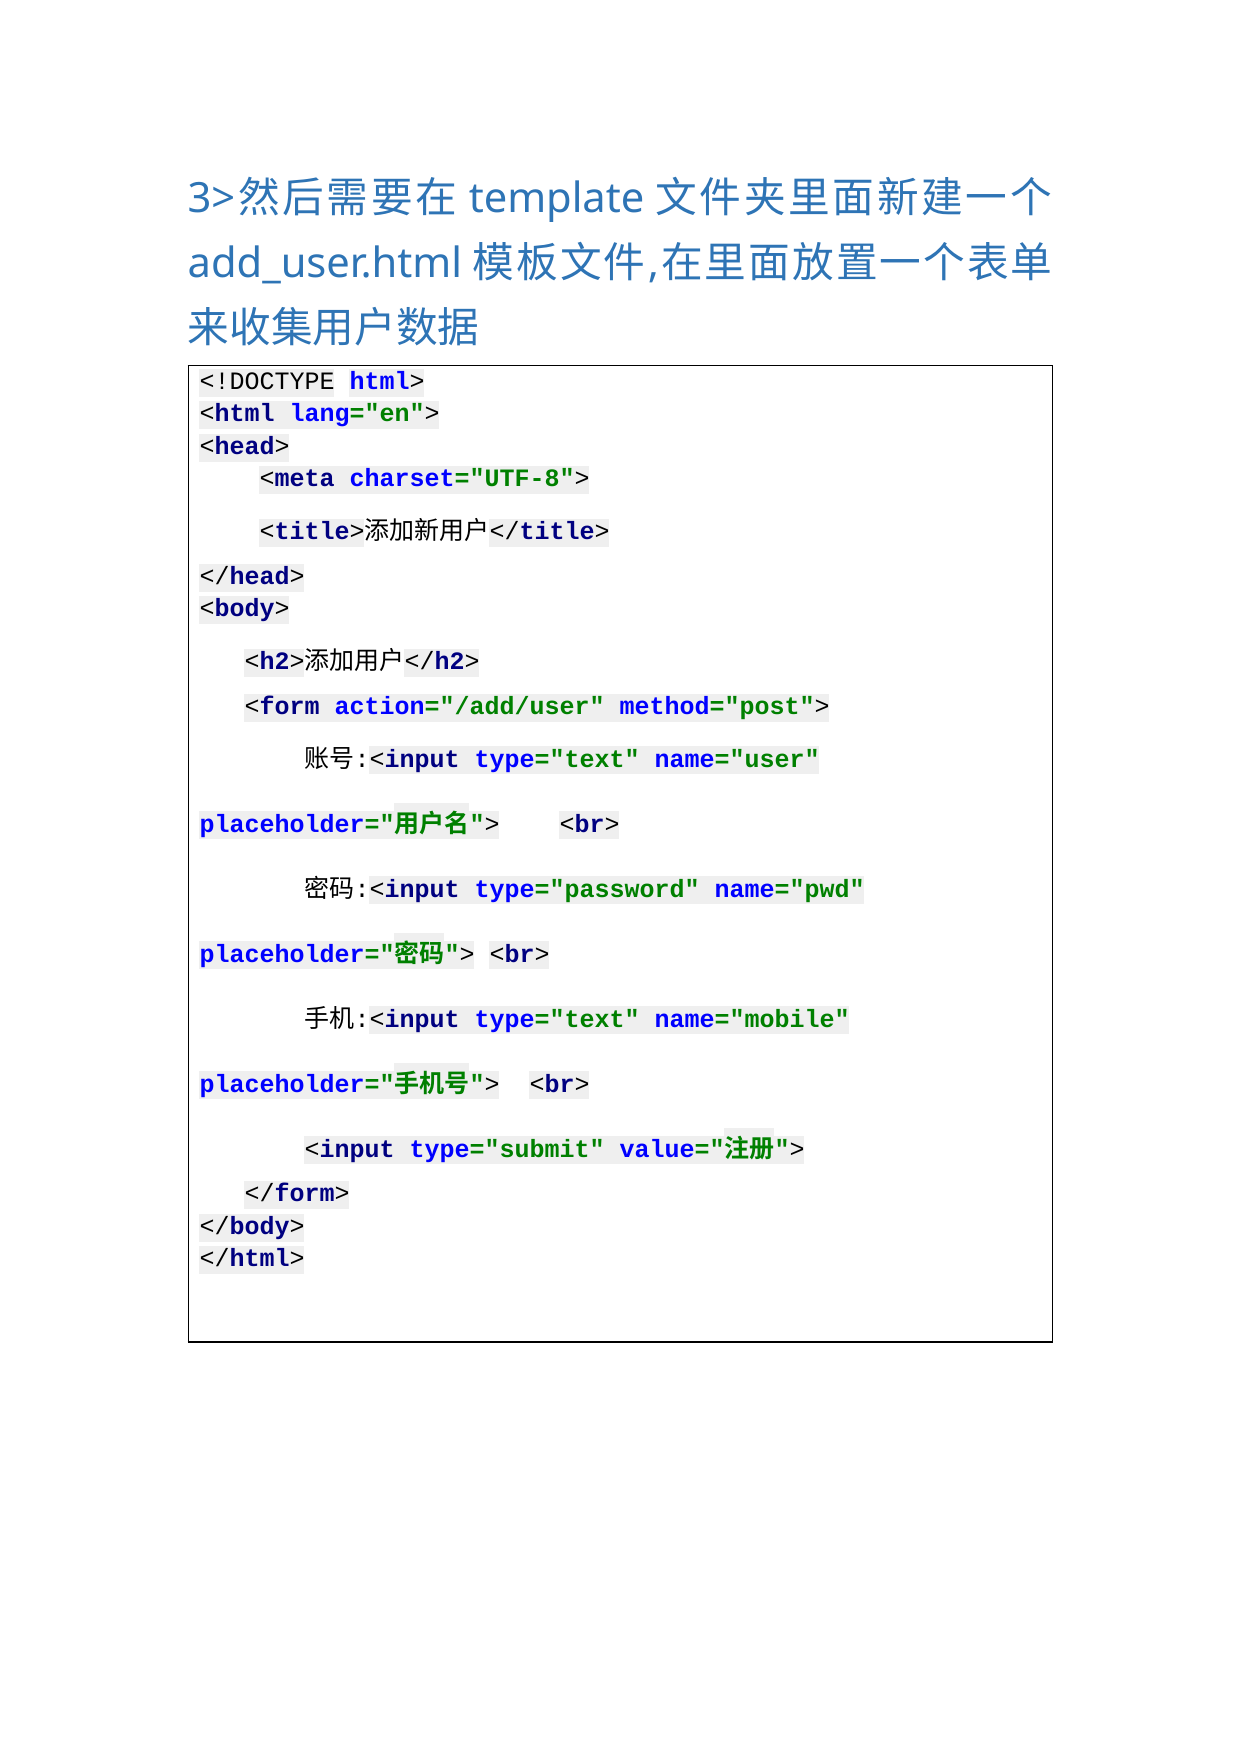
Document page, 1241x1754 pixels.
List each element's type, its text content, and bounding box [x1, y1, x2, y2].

subtitle 3>然后需要在template文件夹里面新建一个add_user.html模板文件,在里面放置一个表单来收集用户数据 [187, 162, 1053, 357]
table_header <!DOCTYPE html> <html lang="en"> <head> <meta charset="UTF-8"> <title>添加新用户</title> </head> <body> <h2>添加用户</h2> <form action="/add/user" method="post"> 账号:<input type="text" name="user" placeholder="用户名"> <br> 密码:<input type="password" name="pwd" placeholder="密码"> <br> 手机:<input type="text" name="mobile" placeholder="手机号"> <br> <input type="submit" value="注册"> </form> </body> </html> [189, 366, 1052, 1341]
